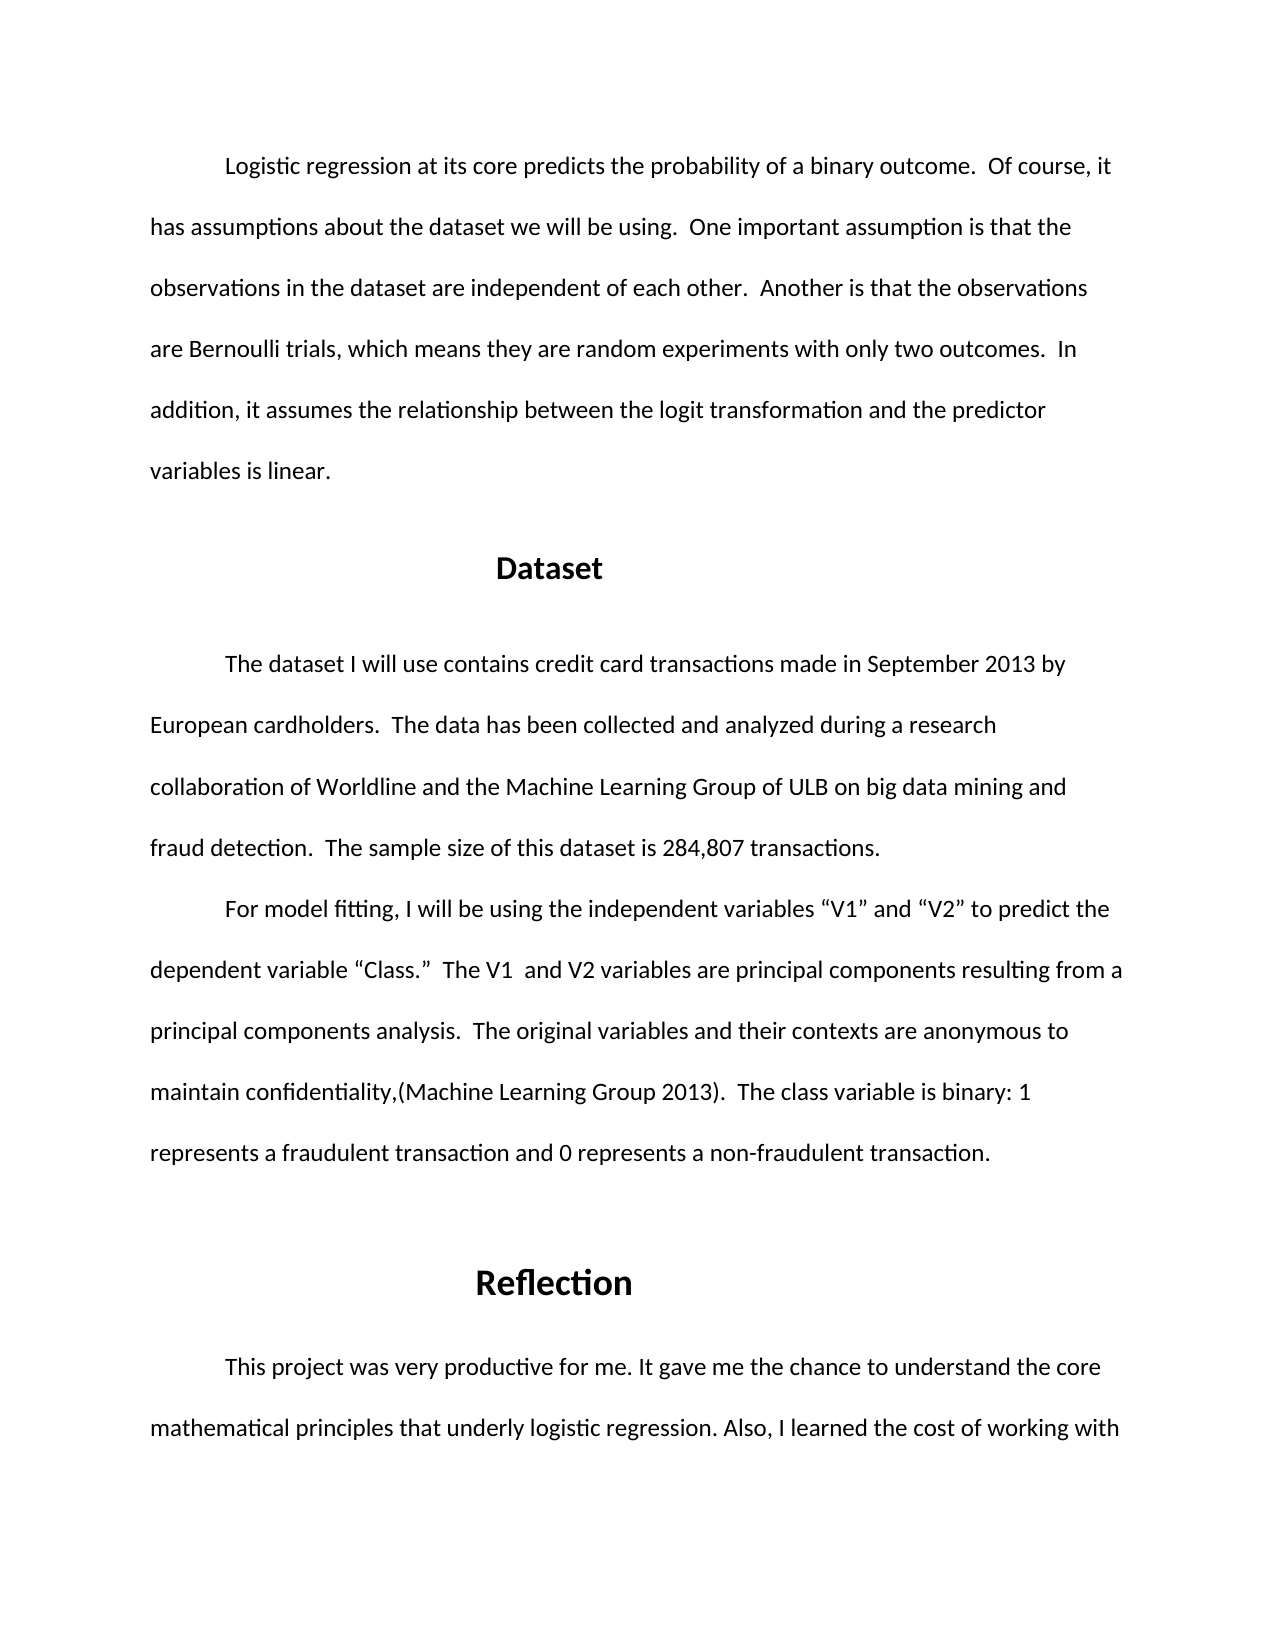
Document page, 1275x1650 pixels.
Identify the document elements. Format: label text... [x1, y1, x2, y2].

text Dataset [150, 547, 1125, 587]
text The dataset I will use contains credit card transactions made in September 2013 by European cardholders. The data has been collected and analyzed during a research collaboration of Worldline and the Machine Learning Group of ULB on big data mining and fraud detection. The sample size of this dataset is 284,807 transactions. [150, 648, 1125, 862]
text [150, 1351, 1125, 1442]
text Reflection [450, 1259, 1125, 1305]
text For model fitting, I will be using the independent variables “V1” and “V2” to predict the dependent variable “Class.” The V1 and V2 variables are principal components resulting from a principal components analysis. The original variables and their contexts are anonymous to maintain confidentiality,(Machine Learning Group 2013). The class variable is binary: 1 represents a fraudulent transaction and 0 represents a non-fraudulent transaction. [150, 893, 1125, 1167]
text Logistic regression at its core predicts the probability of a binary outcome. Of course, it has assumptions about the dataset we will be using. One important assumption is that the observations in the dataset are independent of each other. Another is that the observations are Bernoulli trials, which means they are random experiments with only two outcomes. In addition, it assumes the relationship between the logit transformation and the predictor variables is linear. [150, 150, 1125, 486]
